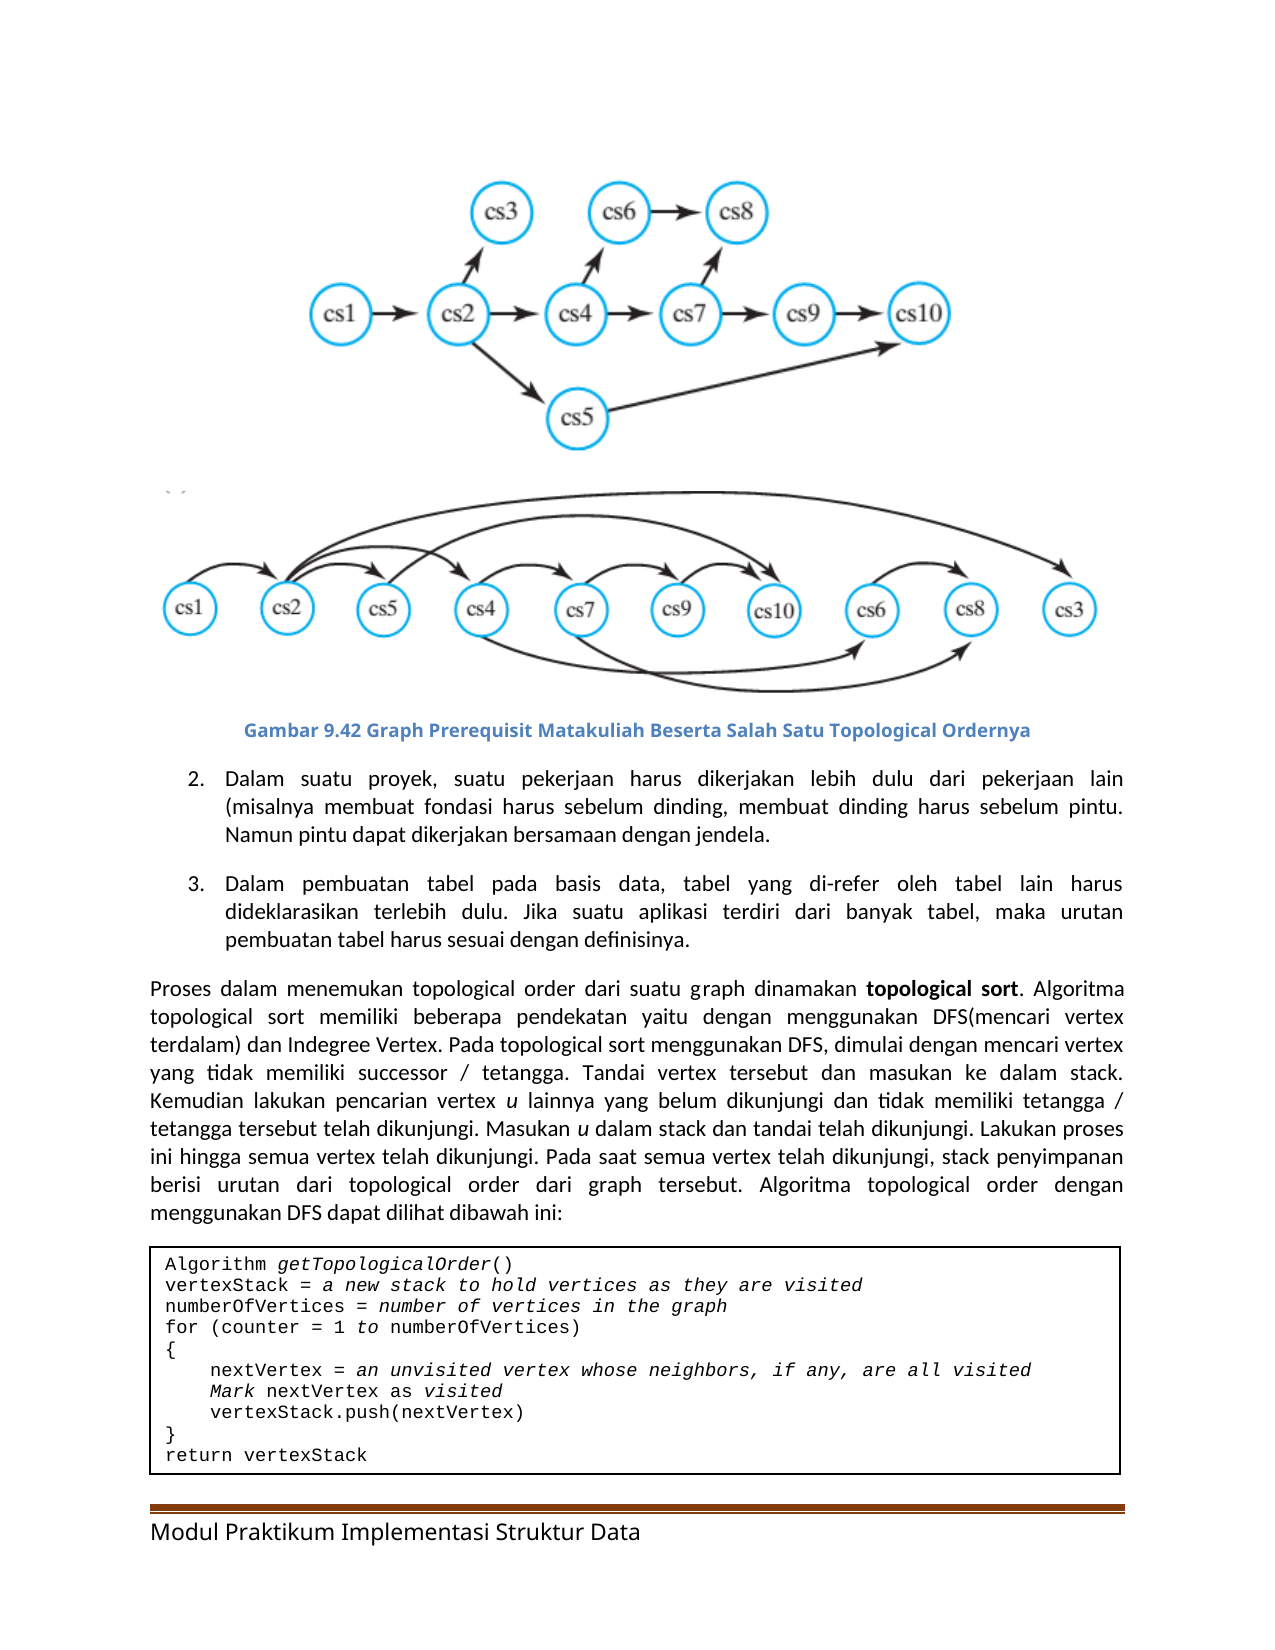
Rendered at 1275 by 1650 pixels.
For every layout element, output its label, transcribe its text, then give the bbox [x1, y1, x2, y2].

list Dalam pembuatan tabel pada basis data, tabel yang di-refer oleh tabel lain harus dideklarasikan terlebih dulu. Jika suatu aplikasi terdiri dari banyak tabel, maka urutan pembuatan tabel harus sesuai dengan definisinya. [187, 869, 1125, 953]
picture [150, 491, 1125, 697]
text Proses dalam menemukan topological order dari suatu graph dinamakan topological sort. Algoritma topological sort memiliki beberapa pendekatan yaitu dengan menggunakan DFS(mencari vertex terdalam) dan Indegree Vertex. Pada topological sort menggunakan DFS, dimulai dengan mencari vertex yang tidak memiliki successor / tetangga. Tandai vertex tersebut dan masukan ke dalam stack. Kemudian lakukan pencarian vertex u lainnya yang belum dikunjungi dan tidak memiliki tetangga / tetangga tersebut telah dikunjungi. Masukan u dalam stack dan tandai telah dikunjungi. Lakukan proses ini hingga semua vertex telah dikunjungi. Pada saat semua vertex telah dikunjungi, stack penyimpanan berisi urutan dari topological order dari graph tersebut. Algoritma topological order dengan menggunakan DFS dapat dilihat dibawah ini: [150, 974, 1125, 1226]
list Dalam suatu proyek, suatu pekerjaan harus dikerjakan lebih dulu dari pekerjaan lain (misalnya membuat fondasi harus sebelum dinding, membuat dinding harus sebelum pintu. Namun pintu dapat dikerjakan bersamaan dengan jendela. [187, 764, 1125, 848]
picture [269, 150, 1006, 471]
